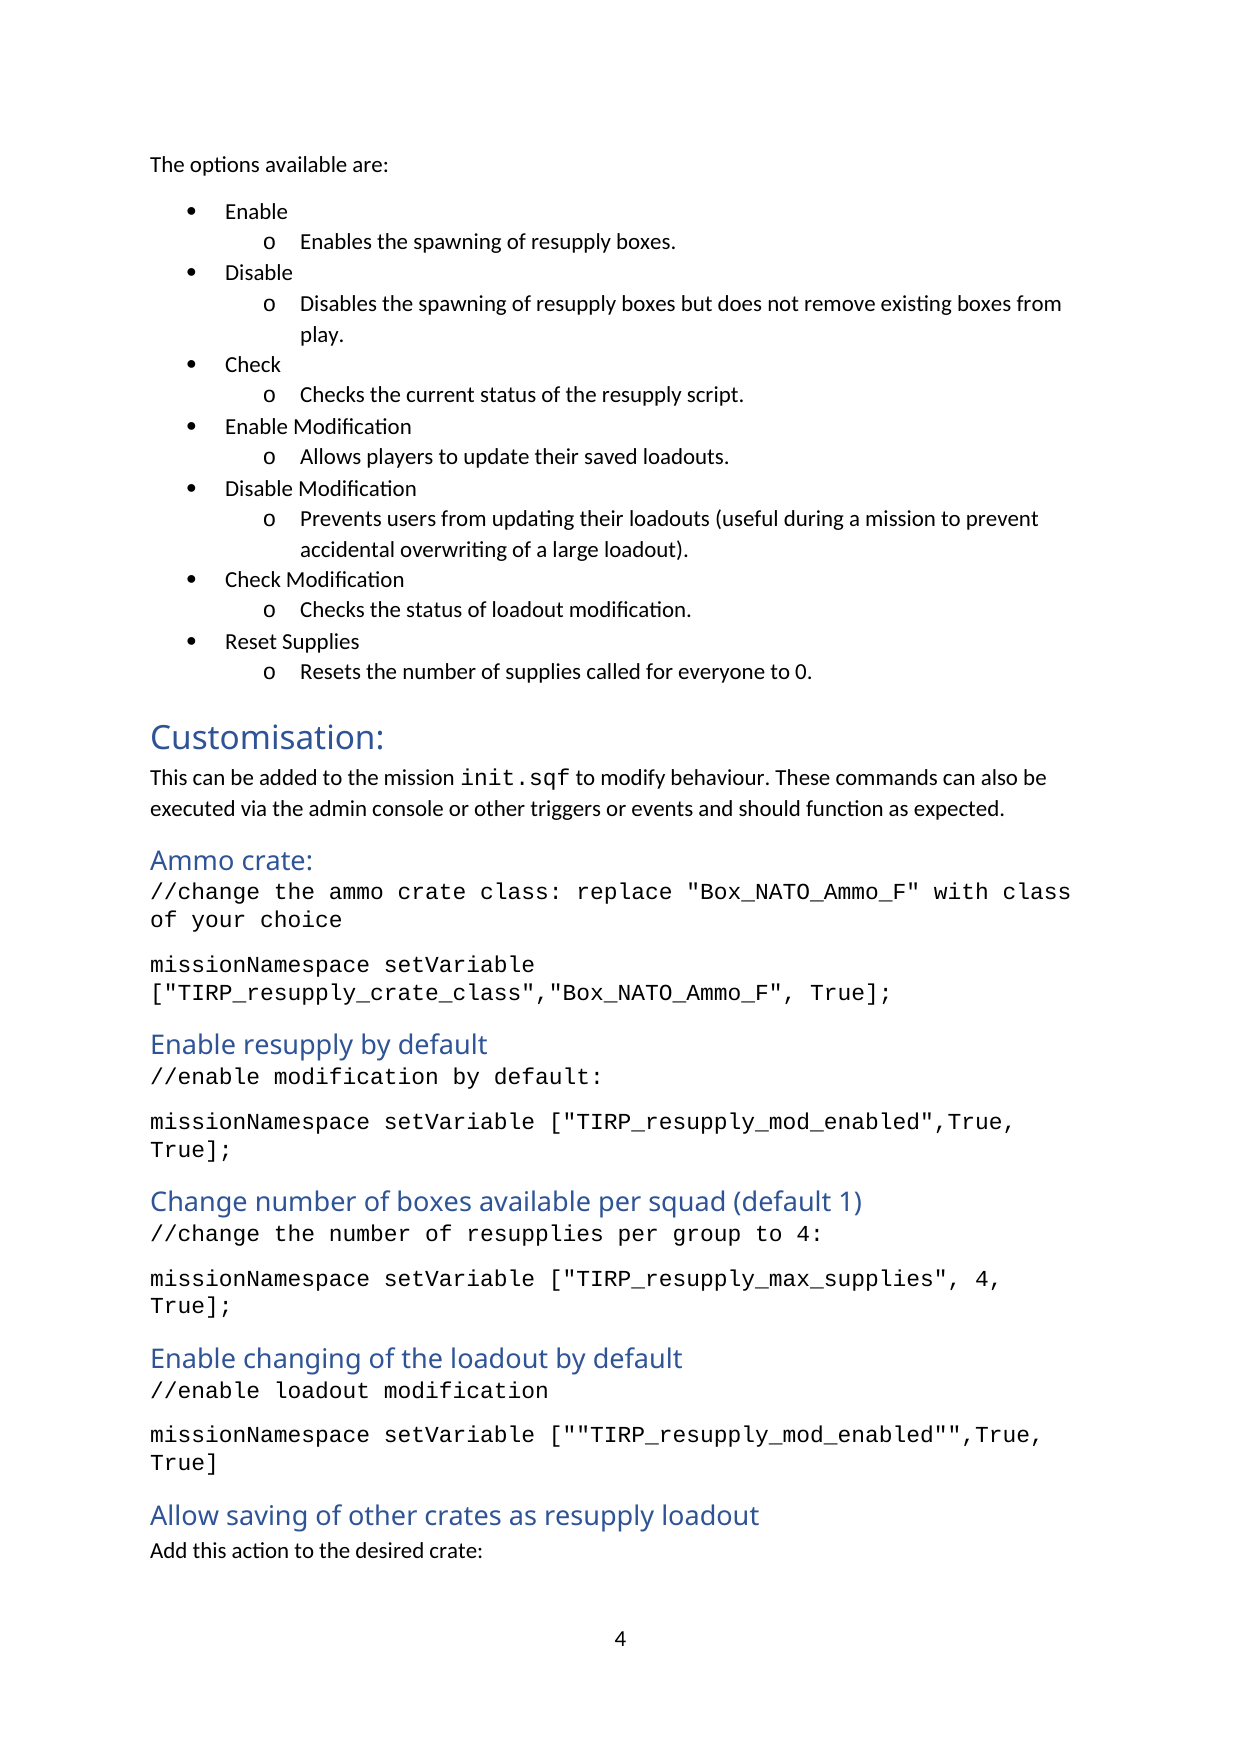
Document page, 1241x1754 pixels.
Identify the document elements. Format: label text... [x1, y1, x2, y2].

list Disable [187, 258, 1090, 287]
list Check Modification [187, 565, 1090, 593]
text //change the number of resupplies per group to 4: [150, 1222, 1090, 1248]
text The options available are: [150, 150, 1090, 178]
text Add this action to the desired crate: [150, 1536, 1090, 1564]
subtitle Ammo crate: [150, 841, 1090, 878]
subtitle Enable resupply by default [150, 1026, 1090, 1063]
text missionNamespace setVariable ["TIRP_resupply_mod_enabled",True, True]; [150, 1110, 1090, 1164]
text //enable loadout modification [150, 1379, 1090, 1405]
list Checks the current status of the resupply script. [262, 381, 1090, 410]
list Enables the spawning of resupply boxes. [262, 227, 1090, 256]
text //change the ammo crate class: replace "Box_NATO_Ammo_F" with class of your choice [150, 881, 1090, 934]
subtitle Customisation: [150, 714, 1090, 759]
text //enable modification by default: [150, 1066, 1090, 1091]
list Disables the spawning of resupply boxes but does not remove existing boxes from play. [262, 289, 1090, 348]
list Enable Modification [187, 412, 1090, 440]
list Allows players to update their saved loadouts. [262, 442, 1090, 471]
list Check [187, 350, 1090, 378]
text missionNamespace setVariable ["TIRP_resupply_max_supplies", 4, True]; [150, 1267, 1090, 1321]
text missionNamespace setVariable ["TIRP_resupply_crate_class","Box_NATO_Ammo_F", True]; [150, 953, 1090, 1007]
subtitle Allow saving of other crates as resupply loadout [150, 1496, 1090, 1533]
list Reset Supplies [187, 627, 1090, 655]
text This can be added to the mission init.sqf to modify behaviour. These commands can also be executed via the admin console or other triggers or events and should function as expected. [150, 763, 1090, 822]
subtitle Change number of boxes available per squad (default 1) [150, 1183, 1090, 1219]
list Checks the status of loadout modification. [262, 596, 1090, 625]
list Enable [187, 197, 1090, 225]
subtitle Enable changing of the loadout by default [150, 1339, 1090, 1376]
list Disable Modification [187, 474, 1090, 502]
text missionNamespace setVariable [""TIRP_resupply_mod_enabled"",True, True] [150, 1424, 1090, 1478]
list Prevents users from updating their loadouts (useful during a mission to prevent accidental overwriting of a large loadout). [262, 504, 1090, 563]
list Resets the number of supplies called for everyone to 0. [262, 657, 1090, 686]
